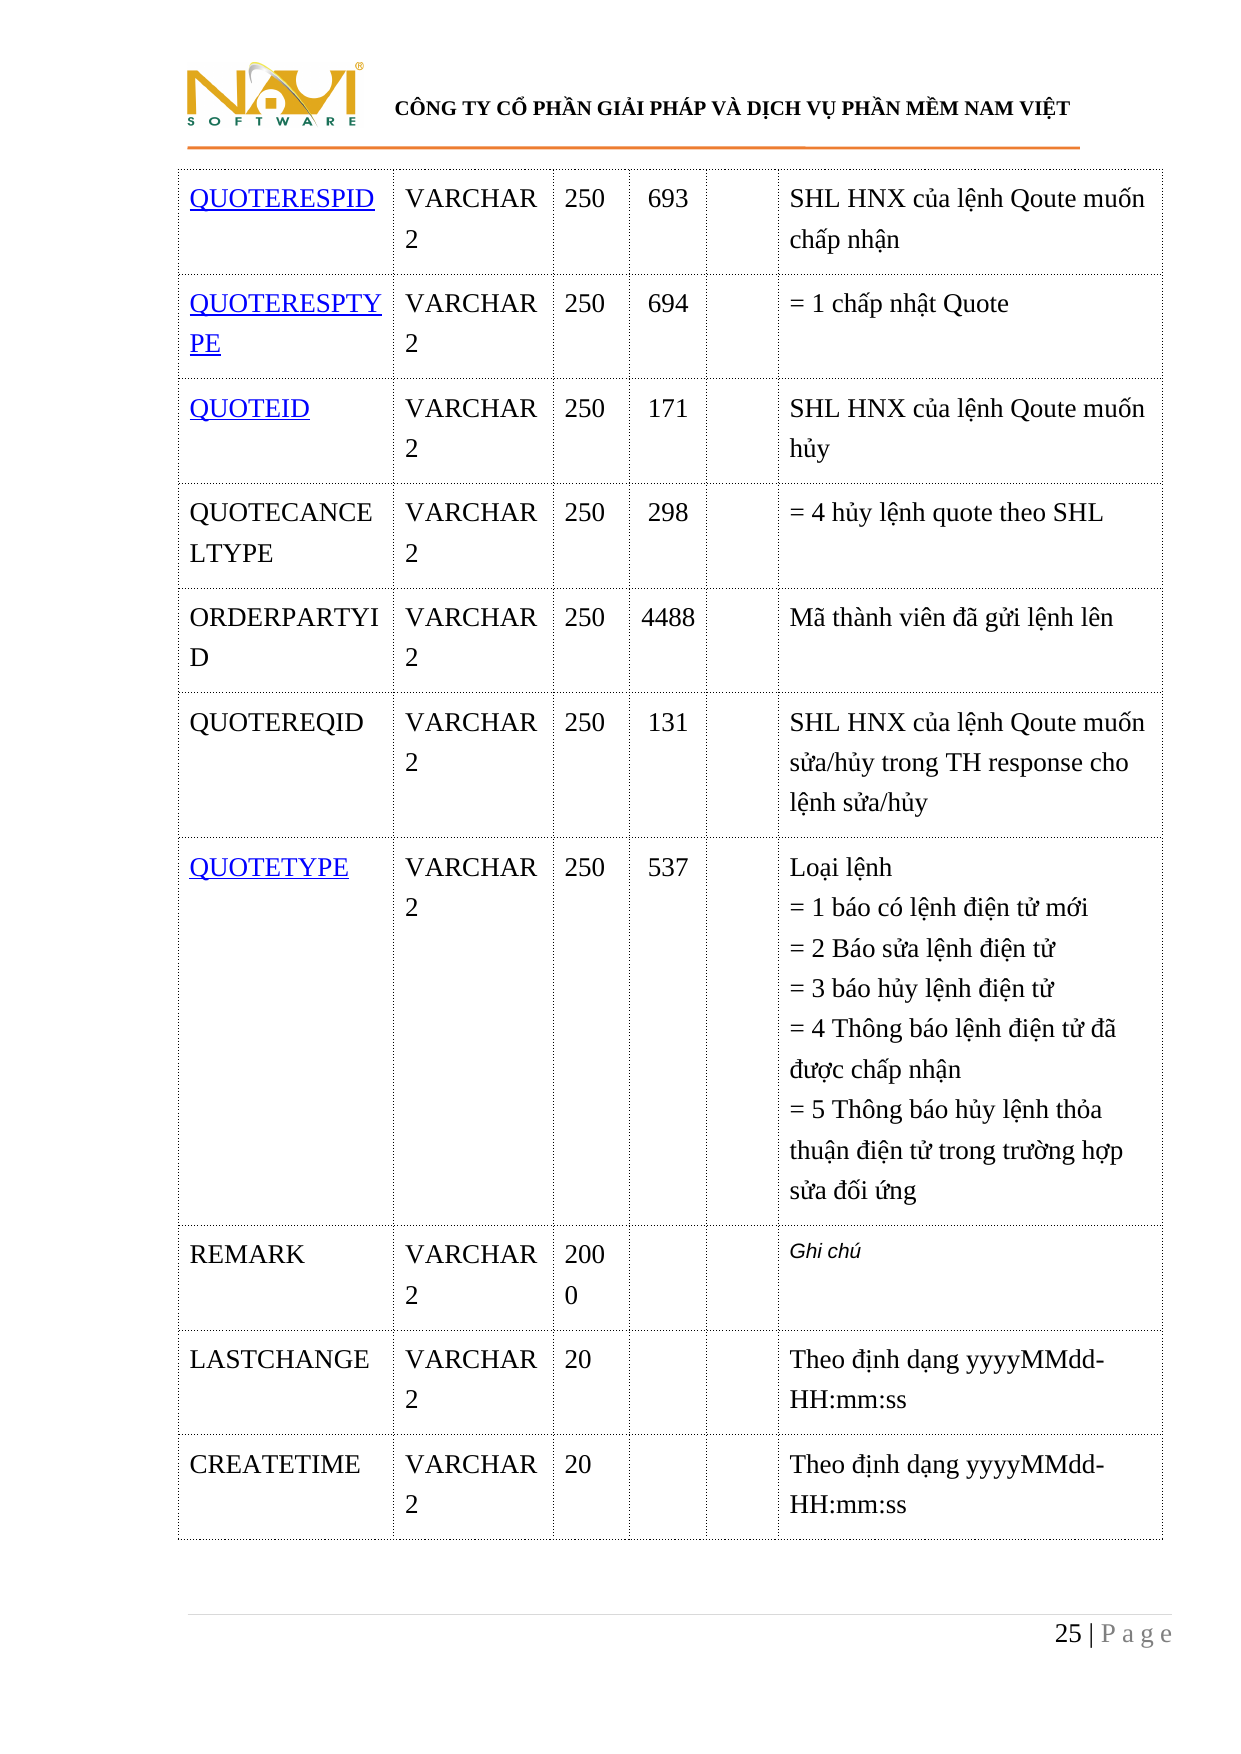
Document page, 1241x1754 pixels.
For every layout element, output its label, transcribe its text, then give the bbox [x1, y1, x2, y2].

table_cell Mã thành viên đã gửi lệnh lên [778, 588, 1162, 692]
table_cell VARCHAR2 [394, 378, 553, 483]
table_cell VARCHAR2 [394, 169, 553, 273]
table_cell VARCHAR2 [394, 837, 553, 1225]
table_cell QUOTECANCELTYPE [178, 483, 394, 587]
table_cell 250 [553, 692, 630, 837]
table_cell = 4 hủy lệnh quote theo SHL [778, 483, 1162, 587]
table_cell 171 [630, 378, 706, 483]
table_cell VARCHAR2 [394, 1330, 553, 1434]
table_cell [706, 378, 778, 483]
table_cell [706, 1225, 778, 1329]
table_cell QUOTERESPID [178, 169, 394, 273]
table_cell [706, 588, 778, 692]
table_cell LASTCHANGE [178, 1330, 394, 1434]
table_cell [630, 1434, 706, 1539]
table_cell ORDERPARTYID [178, 588, 394, 692]
table_cell [706, 274, 778, 378]
table_cell [706, 1434, 778, 1539]
table_cell [706, 483, 778, 587]
table_cell VARCHAR2 [394, 692, 553, 837]
table_cell 250 [553, 378, 630, 483]
picture [187, 62, 364, 128]
table_cell SHL HNX của lệnh Qoute muốn hủy [778, 378, 1162, 483]
table_cell 693 [630, 169, 706, 273]
table_cell VARCHAR2 [394, 1434, 553, 1539]
table_cell 250 [553, 169, 630, 273]
table_cell [706, 169, 778, 273]
table_cell [706, 692, 778, 837]
table_cell Loại lệnh = 1 báo có lệnh điện tử mới = 2 Báo sửa lệnh điện tử = 3 báo hủy lệnh điện tử = 4 Thông báo lệnh điện tử đã được chấp nhận = 5 Thông báo hủy lệnh thỏa thuận điện tử trong trường hợp sửa đối ứng [778, 837, 1162, 1225]
table_cell QUOTEID [178, 378, 394, 483]
table_cell QUOTETYPE [178, 837, 394, 1225]
table_cell VARCHAR2 [394, 483, 553, 587]
table_cell 20 [553, 1434, 630, 1539]
table_cell [630, 1330, 706, 1434]
table_cell 131 [630, 692, 706, 837]
table_cell CREATETIME [178, 1434, 394, 1539]
table_cell QUOTERESPTYPE [178, 274, 394, 378]
table_cell QUOTEREQID [178, 692, 394, 837]
table_cell [630, 1225, 706, 1329]
table_cell = 1 chấp nhật Quote [778, 274, 1162, 378]
table_cell 694 [630, 274, 706, 378]
table_cell 250 [553, 837, 630, 1225]
table_cell SHL HNX của lệnh Qoute muốn chấp nhận [778, 169, 1162, 273]
table_cell 250 [553, 274, 630, 378]
table_cell VARCHAR2 [394, 274, 553, 378]
table_cell VARCHAR2 [394, 588, 553, 692]
table_cell Theo định dạng yyyyMMdd-HH:mm:ss [778, 1434, 1162, 1539]
table_cell 4488 [630, 588, 706, 692]
table_cell 250 [553, 588, 630, 692]
table_cell 537 [630, 837, 706, 1225]
table_cell 250 [553, 483, 630, 587]
table_cell 20 [553, 1330, 630, 1434]
table_cell [706, 1330, 778, 1434]
table_cell REMARK [178, 1225, 394, 1329]
table_cell 298 [630, 483, 706, 587]
table_cell VARCHAR2 [394, 1225, 553, 1329]
table_cell Ghi chú [778, 1225, 1162, 1329]
table_cell [706, 837, 778, 1225]
table_cell 2000 [553, 1225, 630, 1329]
table_cell SHL HNX của lệnh Qoute muốn sửa/hủy trong TH response cho lệnh sửa/hủy [778, 692, 1162, 837]
table_cell Theo định dạng yyyyMMdd-HH:mm:ss [778, 1330, 1162, 1434]
